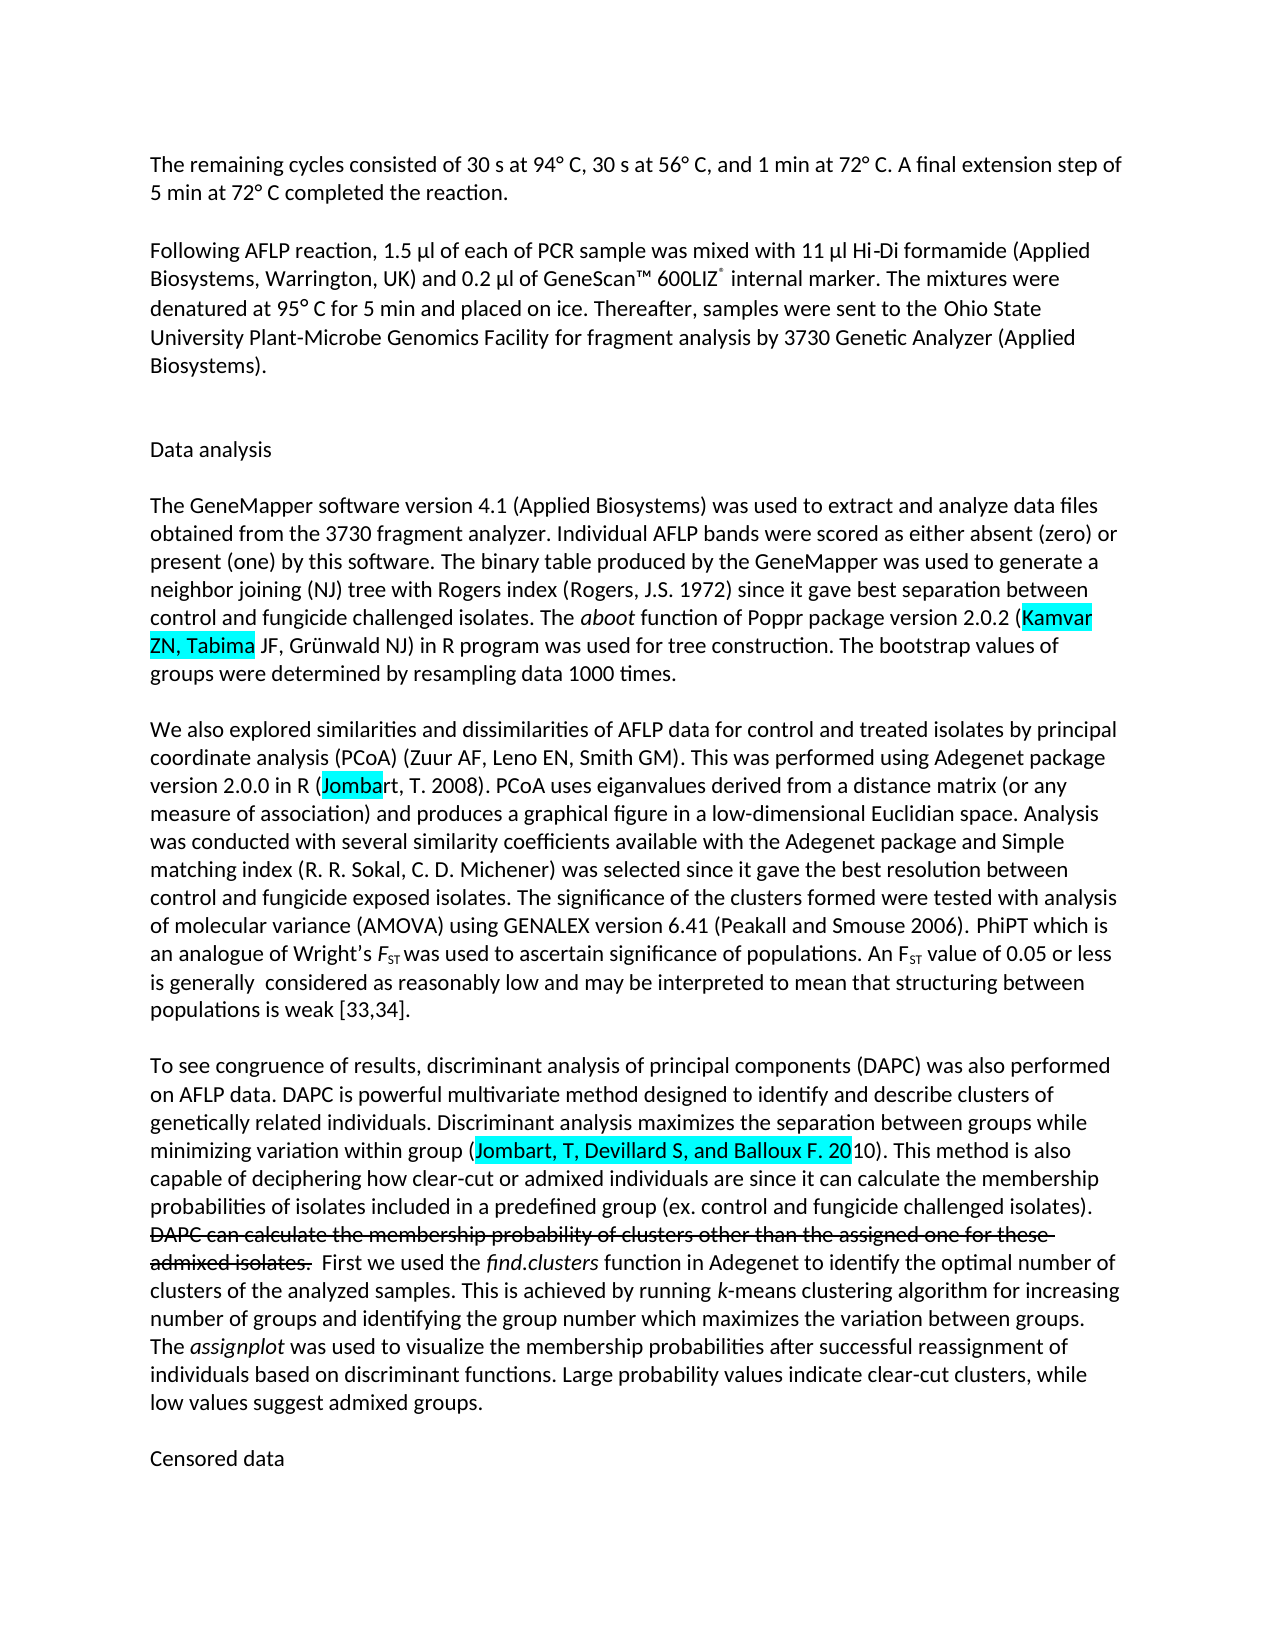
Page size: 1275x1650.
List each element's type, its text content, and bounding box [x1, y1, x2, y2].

text Censored data [150, 1444, 1125, 1472]
text Following AFLP reaction, 1.5 µl of each of PCR sample was mixed with 11 µl Hi‐Di formamide (Applied Biosystems, Warrington, UK) and 0.2 µl of GeneScan™ 600LIZ® internal marker. The mixtures were denatured at 95° C for 5 min and placed on ice. Thereafter, samples were sent to the Ohio State University Plant-Microbe Genomics Facility for fragment analysis by 3730 Genetic Analyzer (Applied Biosystems). [150, 237, 1125, 379]
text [150, 150, 1125, 206]
text We also explored similarities and dissimilarities of AFLP data for control and treated isolates by principal coordinate analysis (PCoA) (Zuur AF, Leno EN, Smith GM). This was performed using Adegenet package version 2.0.0 in R (Jombart, T. 2008). PCoA uses eiganvalues derived from a distance matrix (or any measure of association) and produces a graphical figure in a low-dimensional Euclidian space. Analysis was conducted with several similarity coefficients available with the Adegenet package and Simple matching index (R. R. Sokal, C. D. Michener) was selected since it gave the best resolution between control and fungicide exposed isolates. The significance of the clusters formed were tested with analysis of molecular variance (AMOVA) using GENALEX version 6.41 (Peakall and Smouse 2006). PhiPT which is an analogue of Wright’s FST was used to ascertain significance of populations. An FST value of 0.05 or less is generally considered as reasonably low and may be interpreted to mean that structuring between populations is weak [33,34]. [150, 715, 1125, 1024]
text Data analysis [150, 435, 1125, 463]
text The GeneMapper software version 4.1 (Applied Biosystems) was used to extract and analyze data files obtained from the 3730 fragment analyzer. Individual AFLP bands were scored as either absent (zero) or present (one) by this software. The binary table produced by the GeneMapper was used to generate a neighbor joining (NJ) tree with Rogers index (Rogers, J.S. 1972) since it gave best separation between control and fungicide challenged isolates. The aboot function of Poppr package version 2.0.2 (Kamvar ZN, Tabima JF, Grünwald NJ) in R program was used for tree construction. The bootstrap values of groups were determined by resampling data 1000 times. [150, 491, 1125, 687]
text To see congruence of results, discriminant analysis of principal components (DAPC) was also performed on AFLP data. DAPC is powerful multivariate method designed to identify and describe clusters of genetically related individuals. Discriminant analysis maximizes the separation between groups while minimizing variation within group (Jombart, T, Devillard S, and Balloux F. 2010). This method is also capable of deciphering how clear-cut or admixed individuals are since it can calculate the membership probabilities of isolates included in a predefined group (ex. control and fungicide challenged isolates). DAPC can calculate the membership probability of clusters other than the assigned one for these admixed isolates. First we used the find.clusters function in Adegenet to identify the optimal number of clusters of the analyzed samples. This is achieved by running k-means clustering algorithm for increasing number of groups and identifying the group number which maximizes the variation between groups. The assignplot was used to visualize the membership probabilities after successful reassignment of individuals based on discriminant functions. Large probability values indicate clear-cut clusters, while low values suggest admixed groups. [150, 1052, 1125, 1416]
